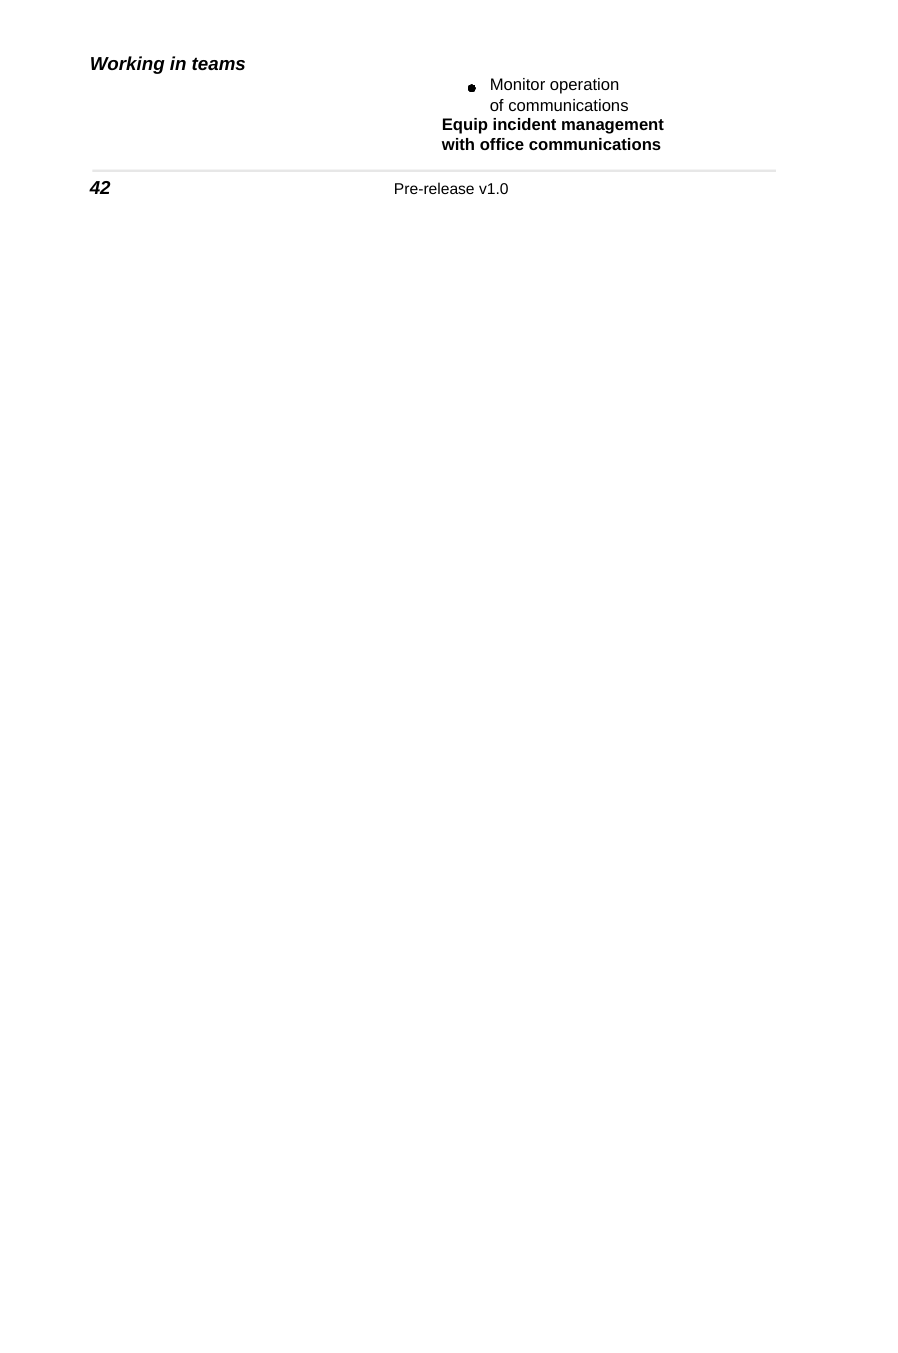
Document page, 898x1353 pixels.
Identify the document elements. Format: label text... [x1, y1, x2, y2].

text Working in teams [89, 53, 748, 75]
text Monitor operation [489, 75, 748, 94]
text Equip incident management [442, 115, 748, 134]
text of communications [489, 96, 748, 115]
picture [465, 82, 477, 94]
text 42 Pre-release v1.0 [89, 176, 748, 198]
text with office communications [442, 134, 748, 153]
